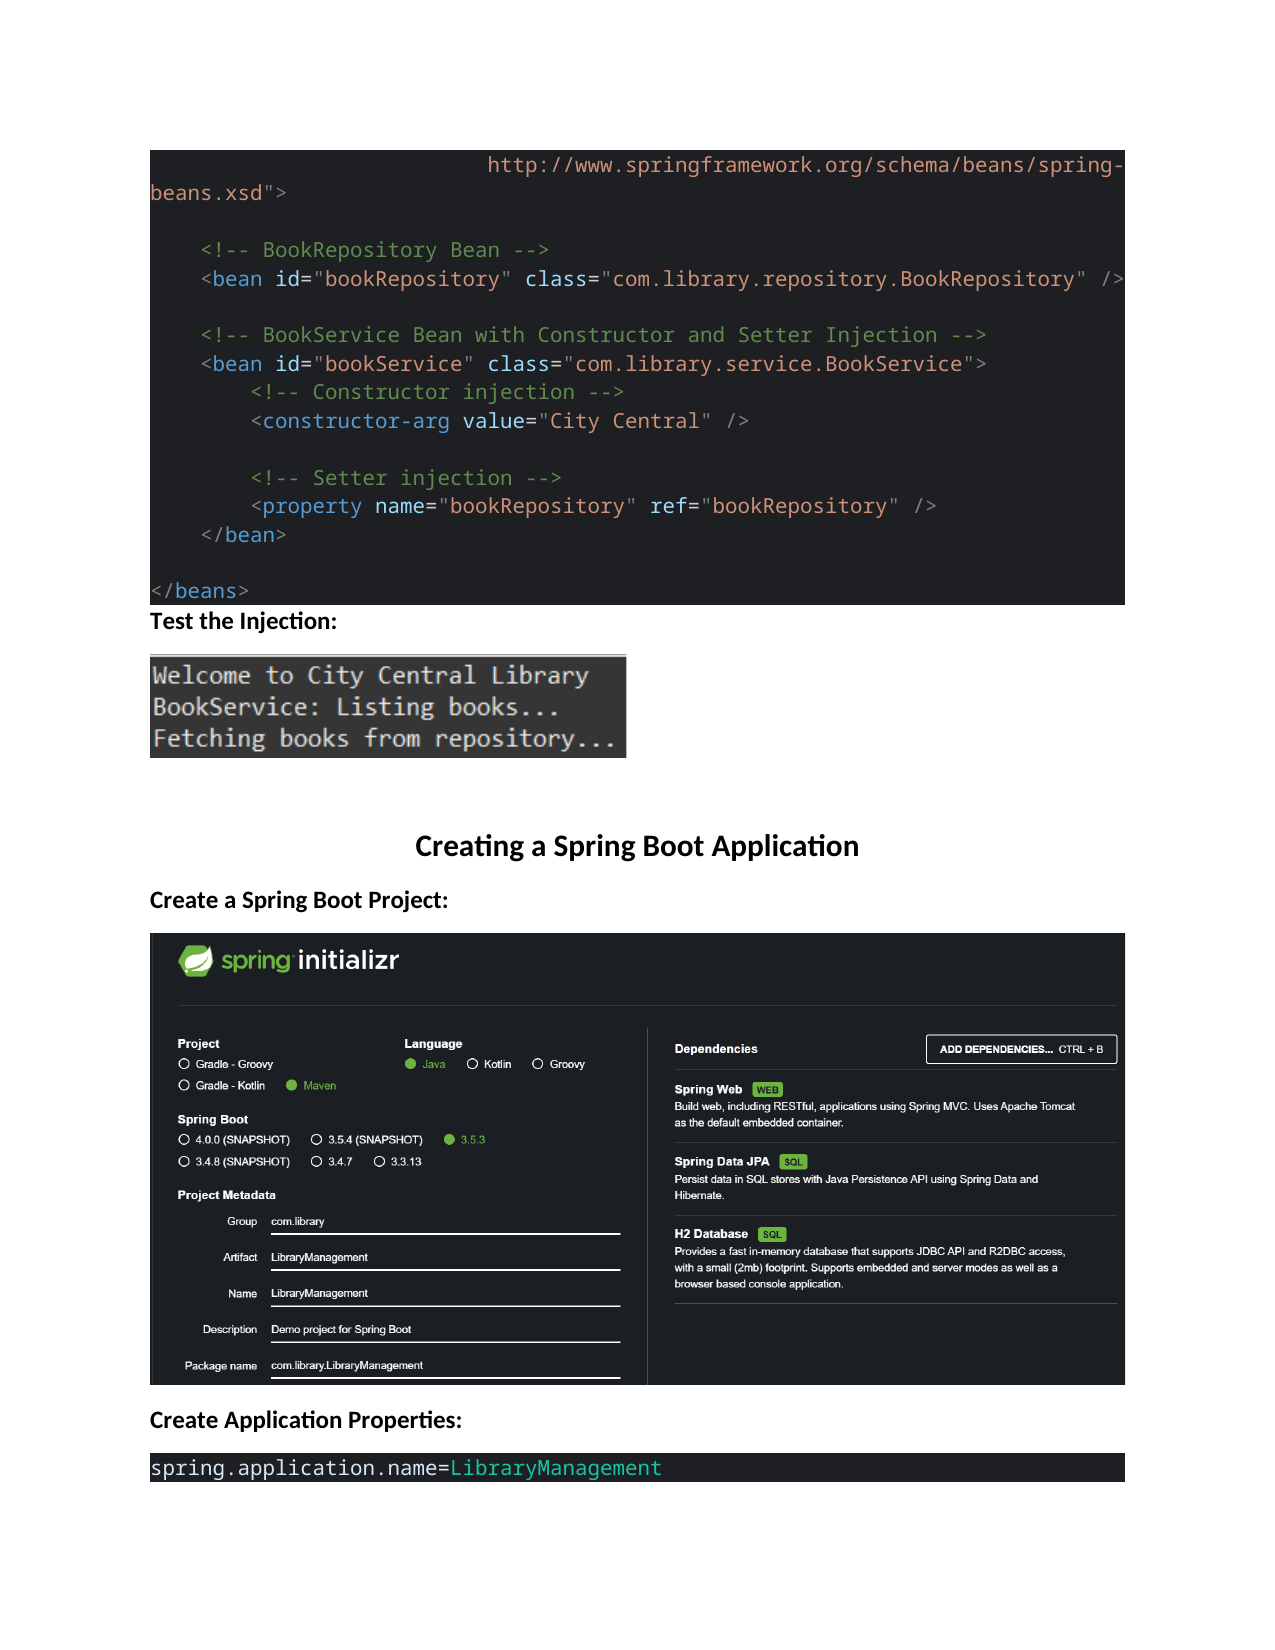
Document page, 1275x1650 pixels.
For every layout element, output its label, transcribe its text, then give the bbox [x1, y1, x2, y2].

text <bean id="bookRepository" class="com.library.repository.BookRepository" /> [150, 264, 1125, 292]
text <!-- BookService Bean with Constructor and Setter Injection --> [150, 321, 1125, 349]
text </bean> [150, 520, 1125, 548]
text spring.application.name=LibraryManagement [150, 1453, 1125, 1482]
picture [150, 933, 1125, 1385]
text <!-- Setter injection --> [150, 463, 1125, 491]
text <property name="bookRepository" ref="bookRepository" /> [150, 491, 1125, 520]
text <!-- Constructor injection --> [150, 377, 1125, 406]
picture [150, 654, 627, 758]
text Creating a Spring Boot Application [150, 826, 1125, 864]
text <bean id="bookService" class="com.library.service.BookService"> [150, 349, 1125, 377]
text </beans> [150, 577, 1125, 605]
text Create Application Properties: [150, 1404, 1125, 1434]
text Test the Injection: [150, 605, 1125, 636]
text <!-- BookRepository Bean --> [150, 235, 1125, 264]
text http://www.springframework.org/schema/beans/spring-beans.xsd"> [150, 150, 1125, 207]
text <constructor-arg value="City Central" /> [150, 406, 1125, 434]
text Create a Spring Boot Project: [150, 884, 1125, 914]
